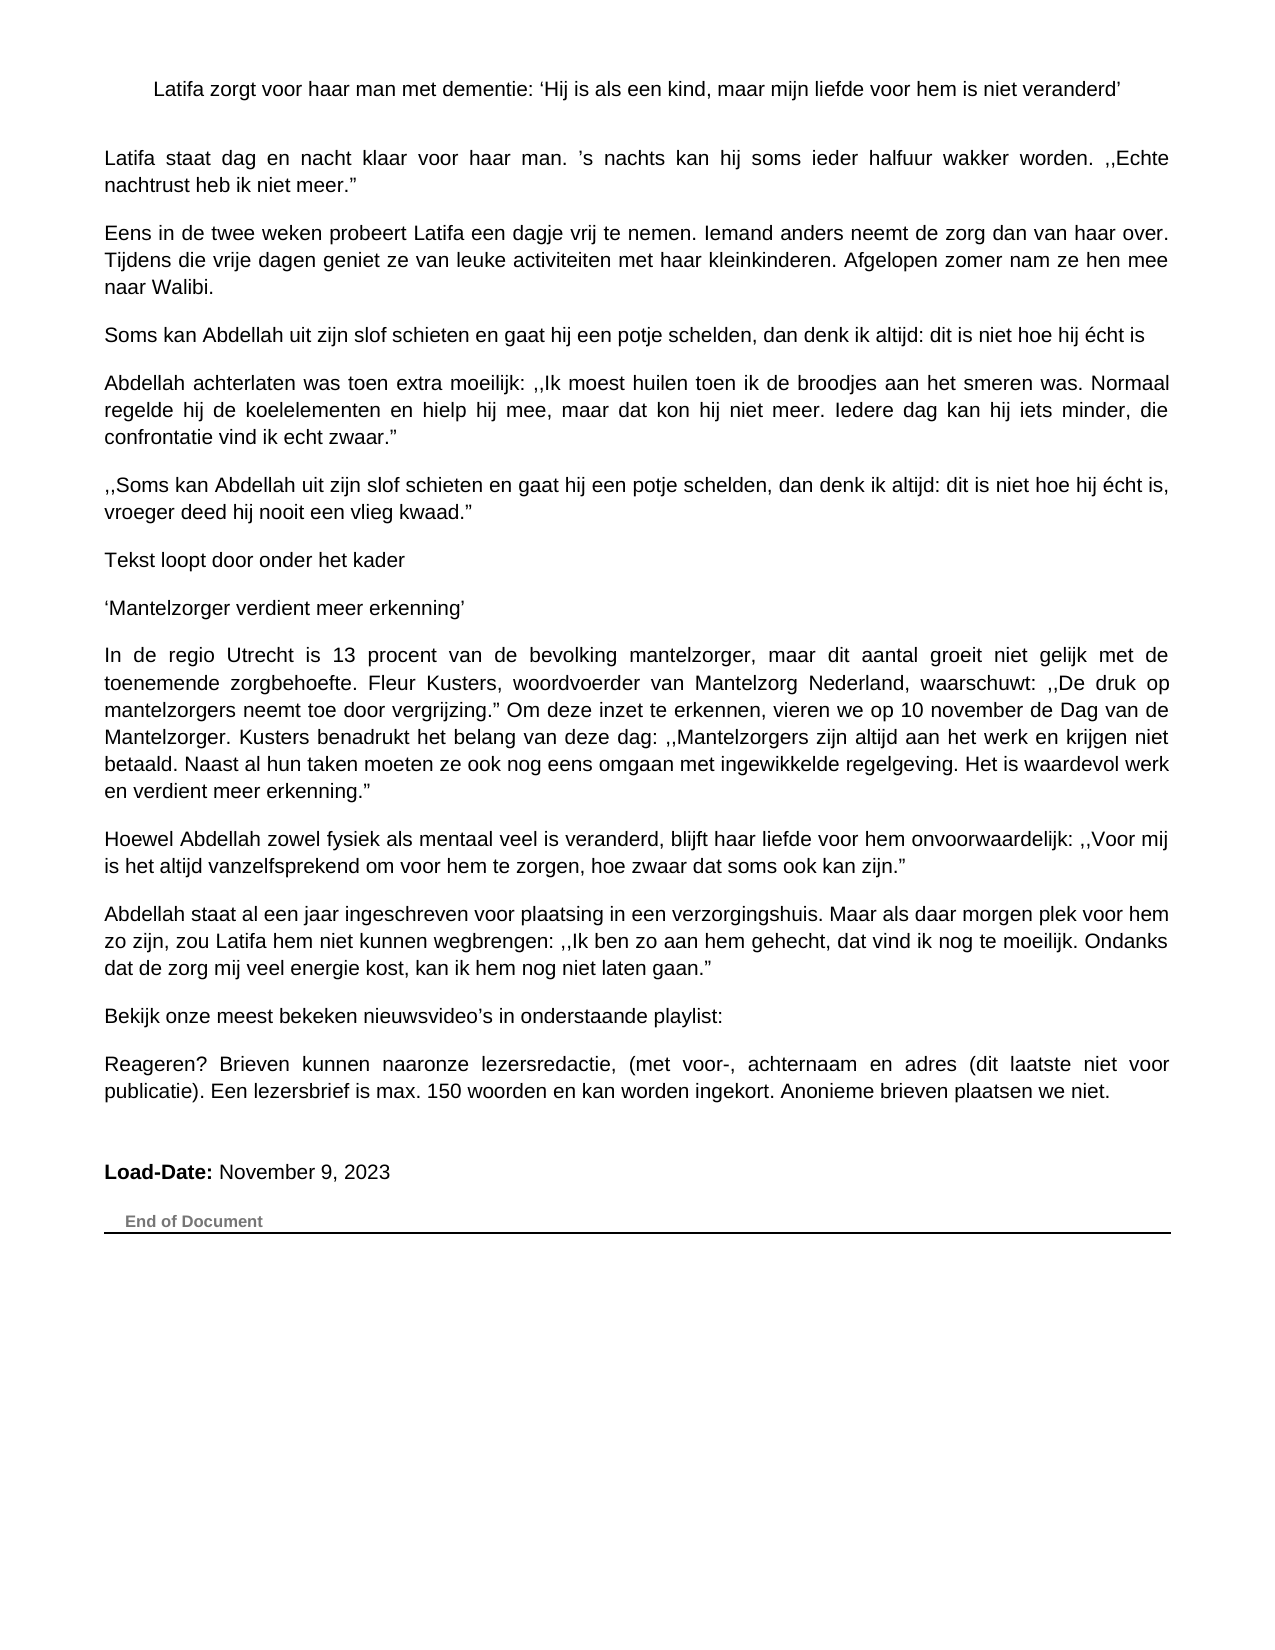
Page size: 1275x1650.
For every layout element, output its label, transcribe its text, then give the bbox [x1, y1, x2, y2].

text Reageren? Brieven kunnen naaronze lezersredactie, (met voor-, achternaam en adres (dit laatste niet voor publicatie). Een lezersbrief is max. 150 woorden en kan worden ingekort. Anonieme brieven plaatsen we niet. [104, 1048, 1171, 1103]
text Bekijk onze meest bekeken nieuwsvideo’s in onderstaande playlist: [104, 1001, 1171, 1028]
text Eens in de twee weken probeert Latifa een dagje vrij te nemen. Iemand anders neemt de zorg dan van haar over. Tijdens die vrije dagen geniet ze van leuke activiteiten met haar kleinkinderen. Afgelopen zomer nam ze hen mee naar Walibi. [104, 217, 1171, 298]
text ,,Soms kan Abdellah uit zijn slof schieten en gaat hij een potje schelden, dan denk ik altijd: dit is niet hoe hij écht is, vroeger deed hij nooit een vlieg kwaad.” [104, 469, 1171, 523]
text Latifa staat dag en nacht klaar voor haar man. ’s nachts kan hij soms ieder halfuur wakker worden. ,,Echte nachtrust heb ik niet meer.” [104, 142, 1171, 196]
text Soms kan Abdellah uit zijn slof schieten en gaat hij een potje schelden, dan denk ik altijd: dit is niet hoe hij écht is [104, 319, 1171, 346]
text Hoewel Abdellah zowel fysiek als mentaal veel is veranderd, blijft haar liefde voor hem onvoorwaardelijk: ,,Voor mij is het altijd vanzelfsprekend om voor hem te zorgen, hoe zwaar dat soms ook kan zijn.” [104, 823, 1171, 878]
text In de regio Utrecht is 13 procent van de bevolking mantelzorger, maar dit aantal groeit niet gelijk met de toenemende zorgbehoefte. Fleur Kusters, woordvoerder van Mantelzorg Nederland, waarschuwt: ,,De druk op mantelzorgers neemt toe door vergrijzing.” Om deze inzet te erkennen, vieren we op 10 november de Dag van de Mantelzorger. Kusters benadrukt het belang van deze dag: ,,Mantelzorgers zijn altijd aan het werk en krijgen niet betaald. Naast al hun taken moeten ze ook nog eens omgaan met ingewikkelde regelgeving. Het is waardevol werk en verdient meer erkenning.” [104, 640, 1171, 803]
text ‘Mantelzorger verdient meer erkenning’ [104, 592, 1171, 619]
text Tekst loopt door onder het kader [104, 544, 1171, 571]
text End of Document [125, 1212, 1171, 1231]
text Abdellah staat al een jaar ingeschreven voor plaatsing in een verzorgingshuis. Maar als daar morgen plek voor hem zo zijn, zou Latifa hem niet kunnen wegbrengen: ,,Ik ben zo aan hem gehecht, dat vind ik nog te moeilijk. Ondanks dat de zorg mij veel energie kost, kan ik hem nog niet laten gaan.” [104, 898, 1171, 980]
text Load-Date: November 9, 2023 [104, 1128, 1171, 1183]
text Abdellah achterlaten was toen extra moeilijk: ,,Ik moest huilen toen ik de broodjes aan het smeren was. Normaal regelde hij de koelelementen en hielp hij mee, maar dat kon hij niet meer. Iedere dag kan hij iets minder, die confrontatie vind ik echt zwaar.” [104, 367, 1171, 448]
